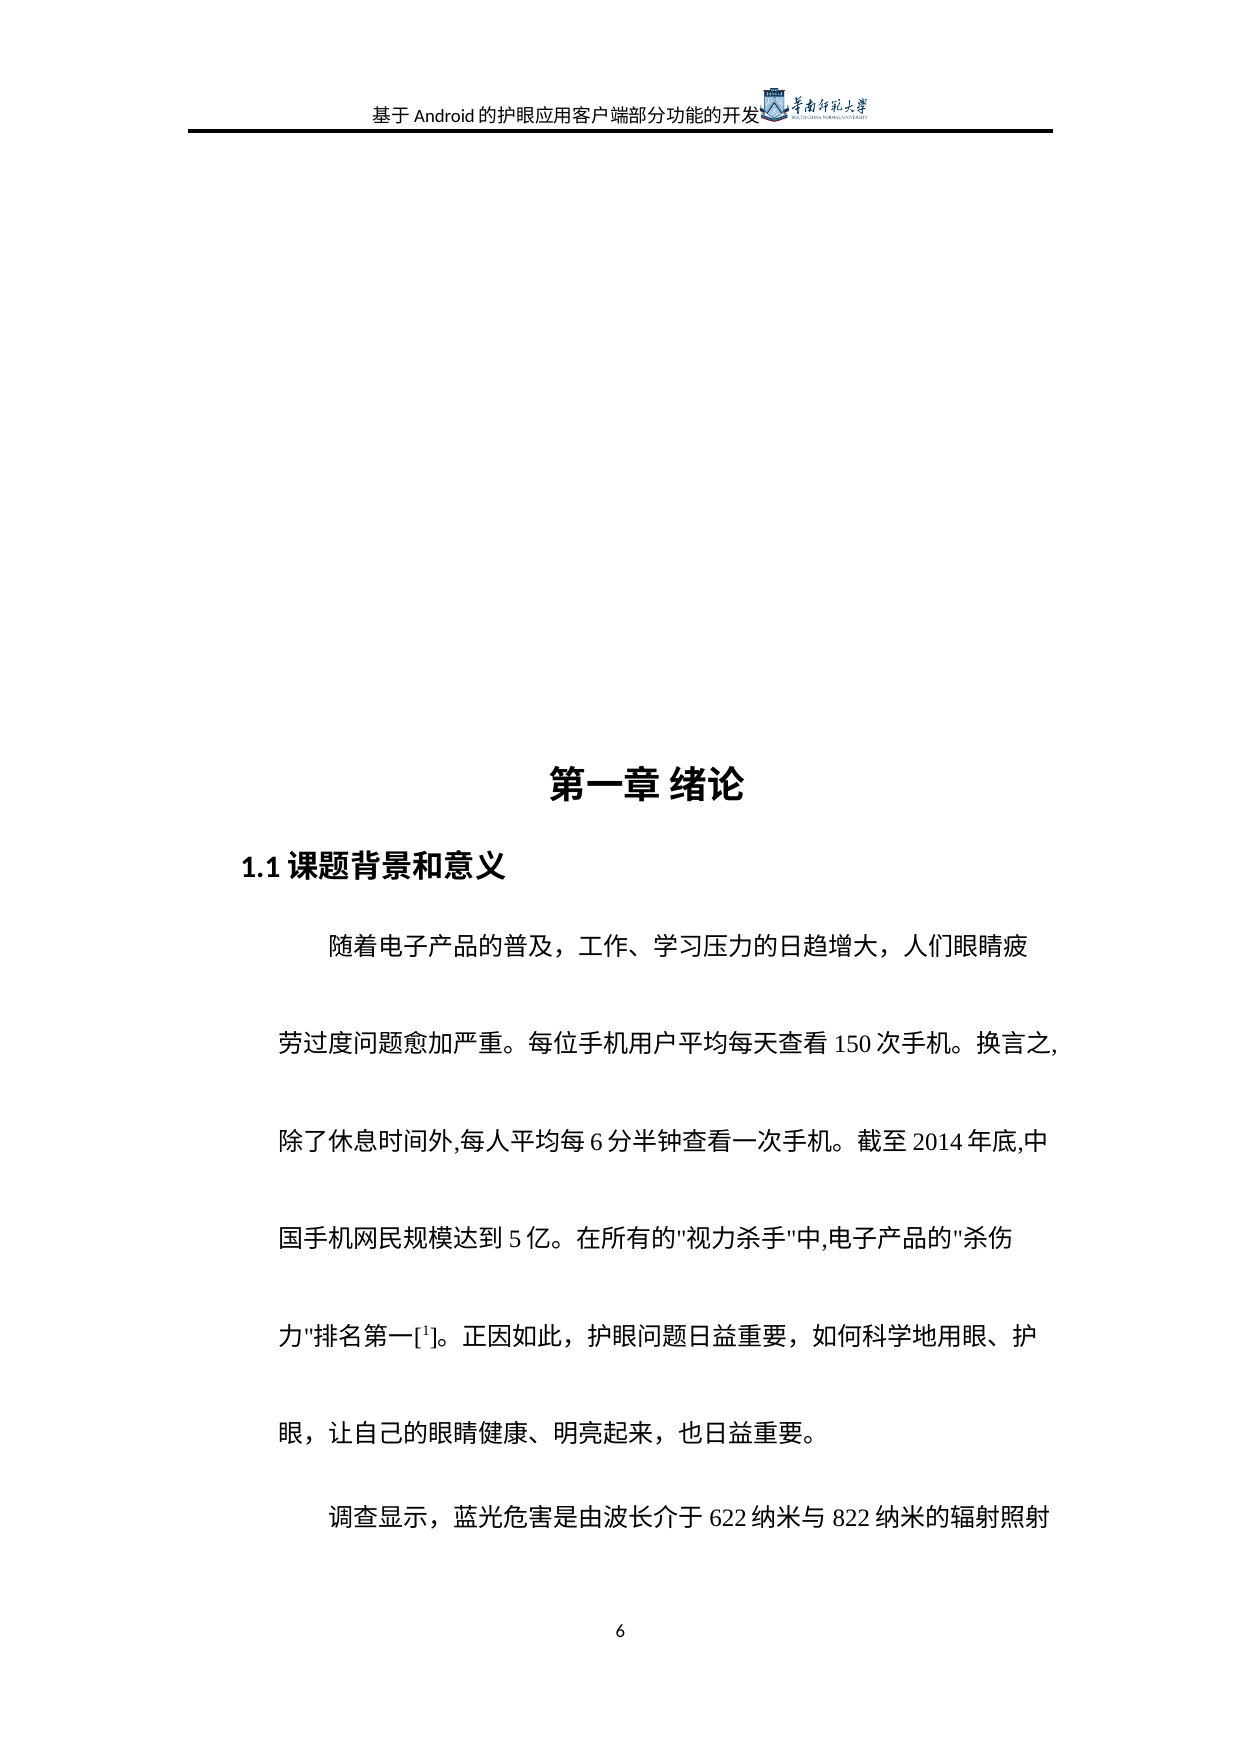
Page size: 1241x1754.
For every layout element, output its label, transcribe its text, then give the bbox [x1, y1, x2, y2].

picture [759, 88, 868, 122]
text 第一章 绪论 [240, 749, 1053, 814]
list 随着电子产品的普及，工作、学习压力的日趋增大，人们眼睛疲劳过度问题愈加严重。每位手机用户平均每天查看150次手机。换言之,除了休息时间外,每人平均每6分半钟查看一次手机。截至2014年底,中国手机网民规模达到5亿。在所有的"视力杀手"中,电子产品的"杀伤力"排名第一[1]。正因如此，护眼问题日益重要，如何科学地用眼、护眼，让自己的眼睛健康、明亮起来，也日益重要。 [278, 912, 1053, 1464]
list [278, 1483, 1053, 1548]
text 1.1 课题背景和意义 [240, 831, 1053, 896]
